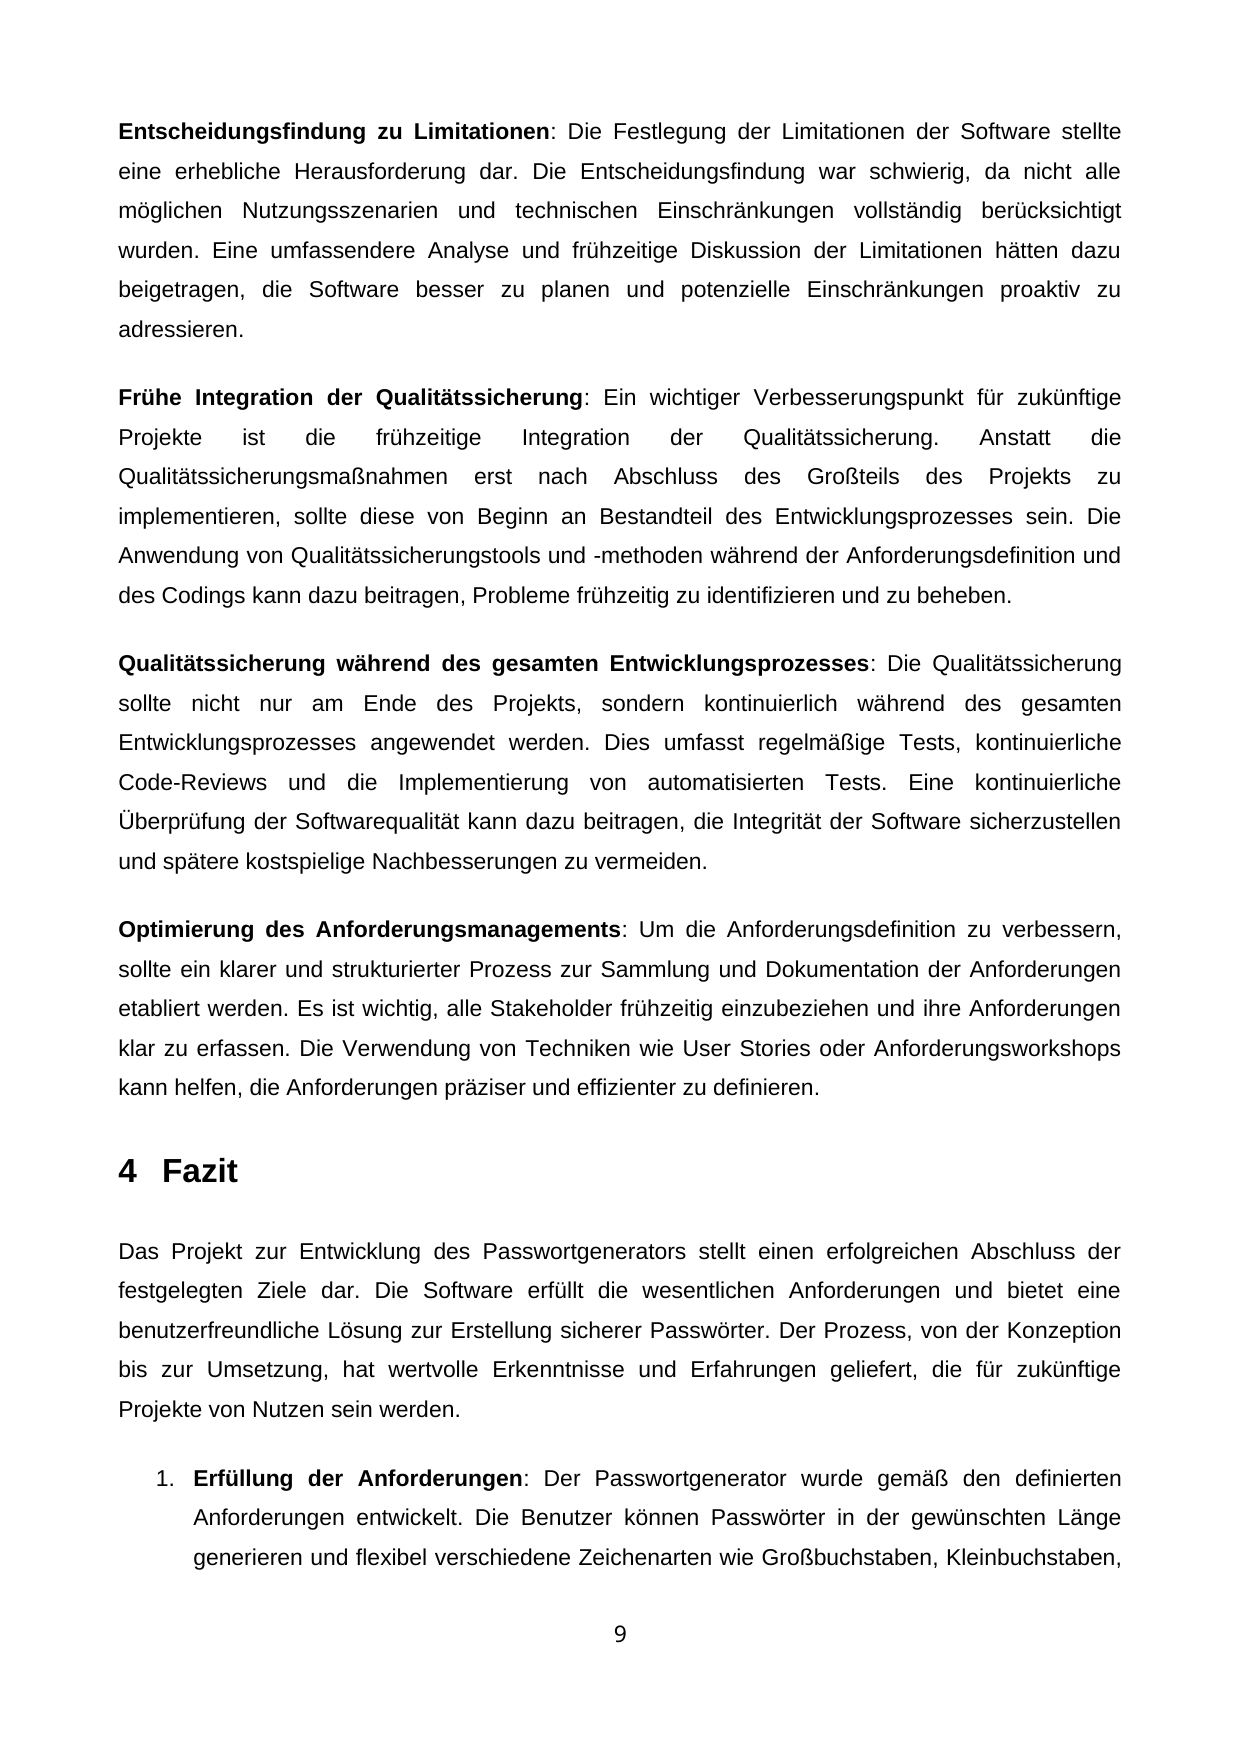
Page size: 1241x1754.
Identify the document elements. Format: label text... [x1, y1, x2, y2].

subtitle Fazit [118, 1259, 1122, 1298]
text Entscheidungsfindung zu Limitationen: Die Festlegung der Limitationen der Software stellte eine erhebliche Herausforderung dar. Die Entscheidungsfindung war schwierig, da nicht alle möglichen Nutzungsszenarien und technischen Einschränkungen vollständig berücksichtigt wurden. Eine umfassendere Analyse und frühzeitige Diskussion der Limitationen hätten dazu beigetragen, die Software besser zu planen und potenzielle Einschränkungen proaktiv zu adressieren. [118, 226, 1122, 450]
text Optimierung des Anforderungsmanagements: Um die Anforderungsdefinition zu verbessern, sollte ein klarer und strukturierter Prozess zur Sammlung und Dokumentation der Anforderungen etabliert werden. Es ist wichtig, alle Stakeholder frühzeitig einzubeziehen und ihre Anforderungen klar zu erfassen. Die Verwendung von Techniken wie User Stories oder Anforderungsworkshops kann helfen, die Anforderungen präziser und effizienter zu definieren. [118, 1024, 1122, 1209]
text Qualitätssicherung während des gesamten Entwicklungsprozesses: Die Qualitätssicherung sollte nicht nur am Ende des Projekts, sondern kontinuierlich während des gesamten Entwicklungsprozesses angewendet werden. Dies umfasst regelmäßige Tests, kontinuierliche Code-Reviews und die Implementierung von automatisierten Tests. Eine kontinuierliche Überprüfung der Softwarequalität kann dazu beitragen, die Integrität der Software sicherzustellen und spätere kostspielige Nachbesserungen zu vermeiden. [118, 758, 1122, 982]
text Das Projekt zur Entwicklung des Passwortgenerators stellt einen erfolgreichen Abschluss der festgelegten Ziele dar. Die Software erfüllt die wesentlichen Anforderungen und bietet eine benutzerfreundliche Lösung zur Erstellung sicherer Passwörter. Der Prozess, von der Konzeption bis zur Umsetzung, hat wertvolle Erkenntnisse und Erfahrungen geliefert, die für zukünftige Projekte von Nutzen sein werden. [118, 1346, 1122, 1530]
text Frühe Integration der Qualitätssicherung: Ein wichtiger Verbesserungspunkt für zukünftige Projekte ist die frühzeitige Integration der Qualitätssicherung. Anstatt die Qualitätssicherungsmaßnahmen erst nach Abschluss des Großteils des Projekts zu implementieren, sollte diese von Beginn an Bestandteil des Entwicklungsprozesses sein. Die Anwendung von Qualitätssicherungstools und -methoden während der Anforderungsdefinition und des Codings kann dazu beitragen, Probleme frühzeitig zu identifizieren und zu beheben. [118, 492, 1122, 716]
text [118, 118, 1122, 184]
